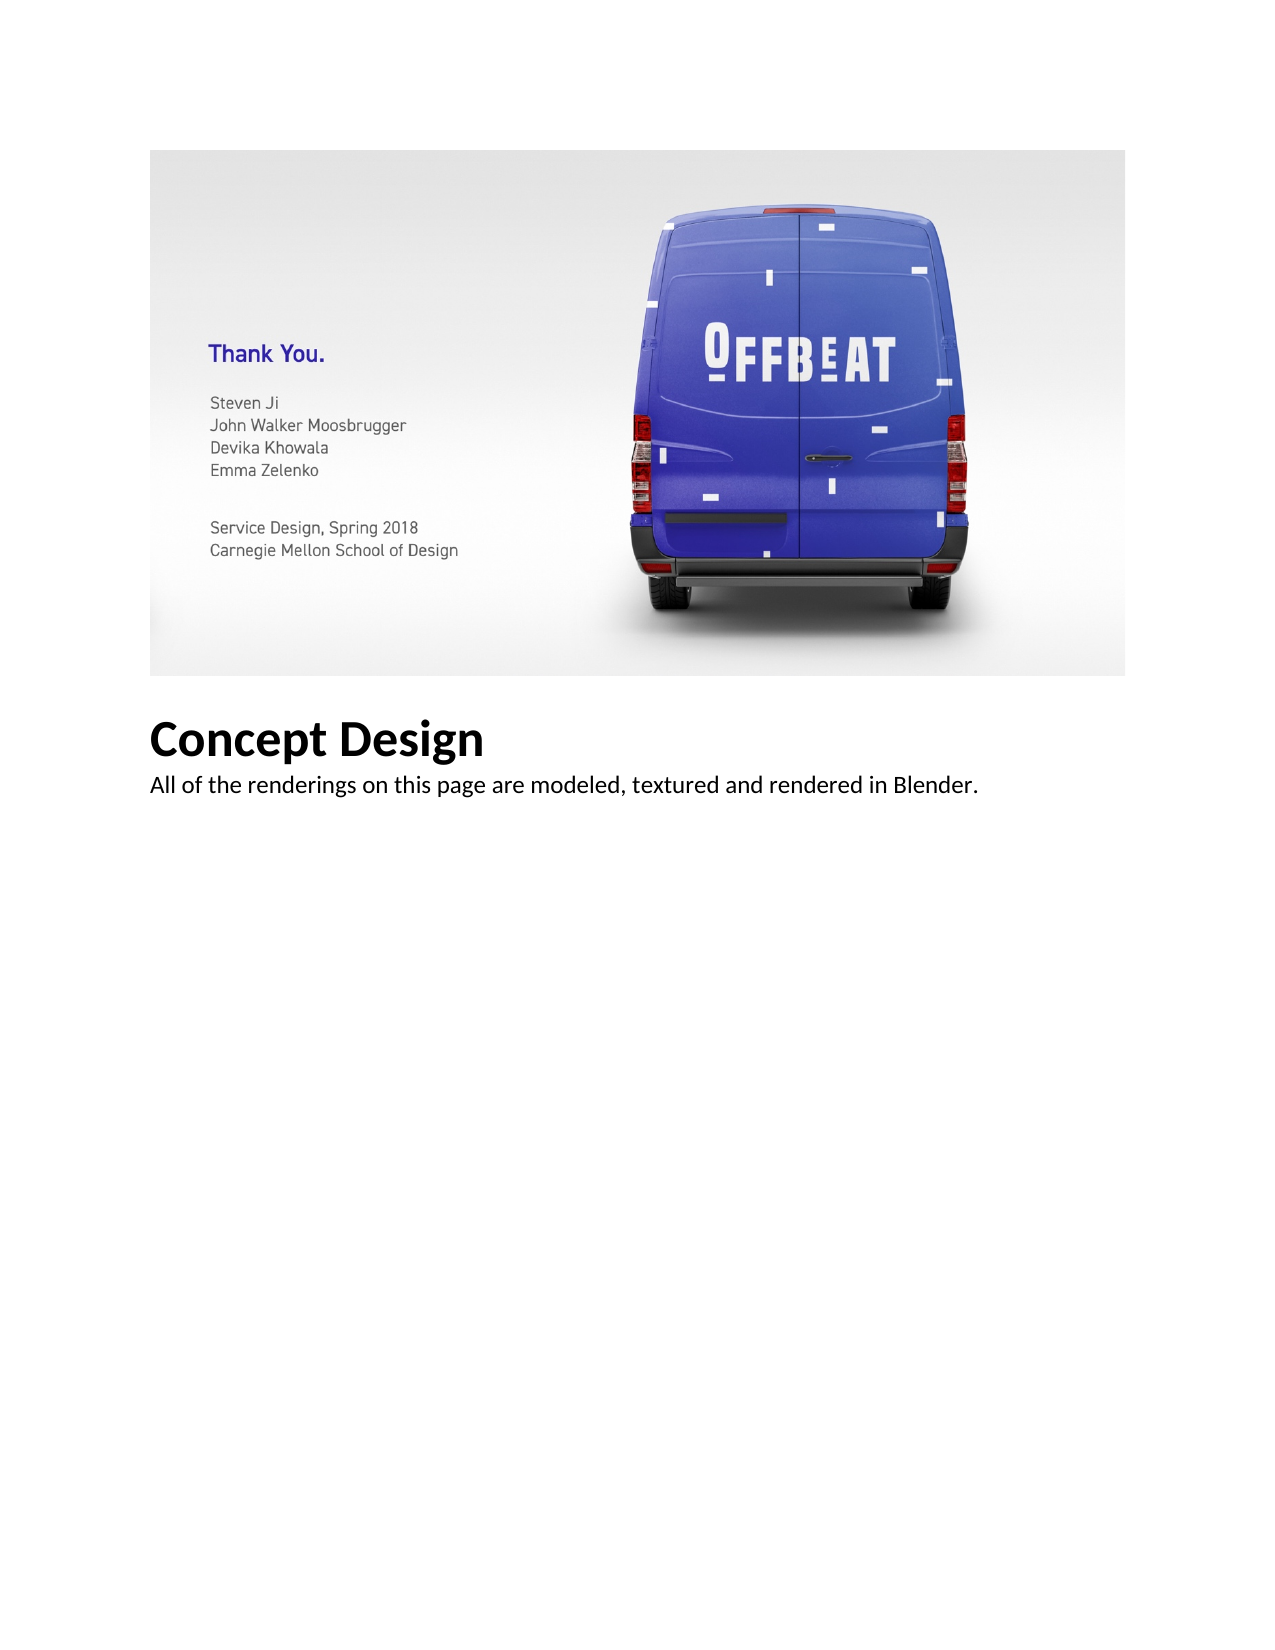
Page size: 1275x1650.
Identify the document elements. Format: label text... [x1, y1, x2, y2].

text Concept Design [150, 706, 1125, 769]
picture [150, 150, 1125, 676]
text All of the renderings on this page are modeled, textured and rendered in Blender. [150, 769, 1125, 800]
